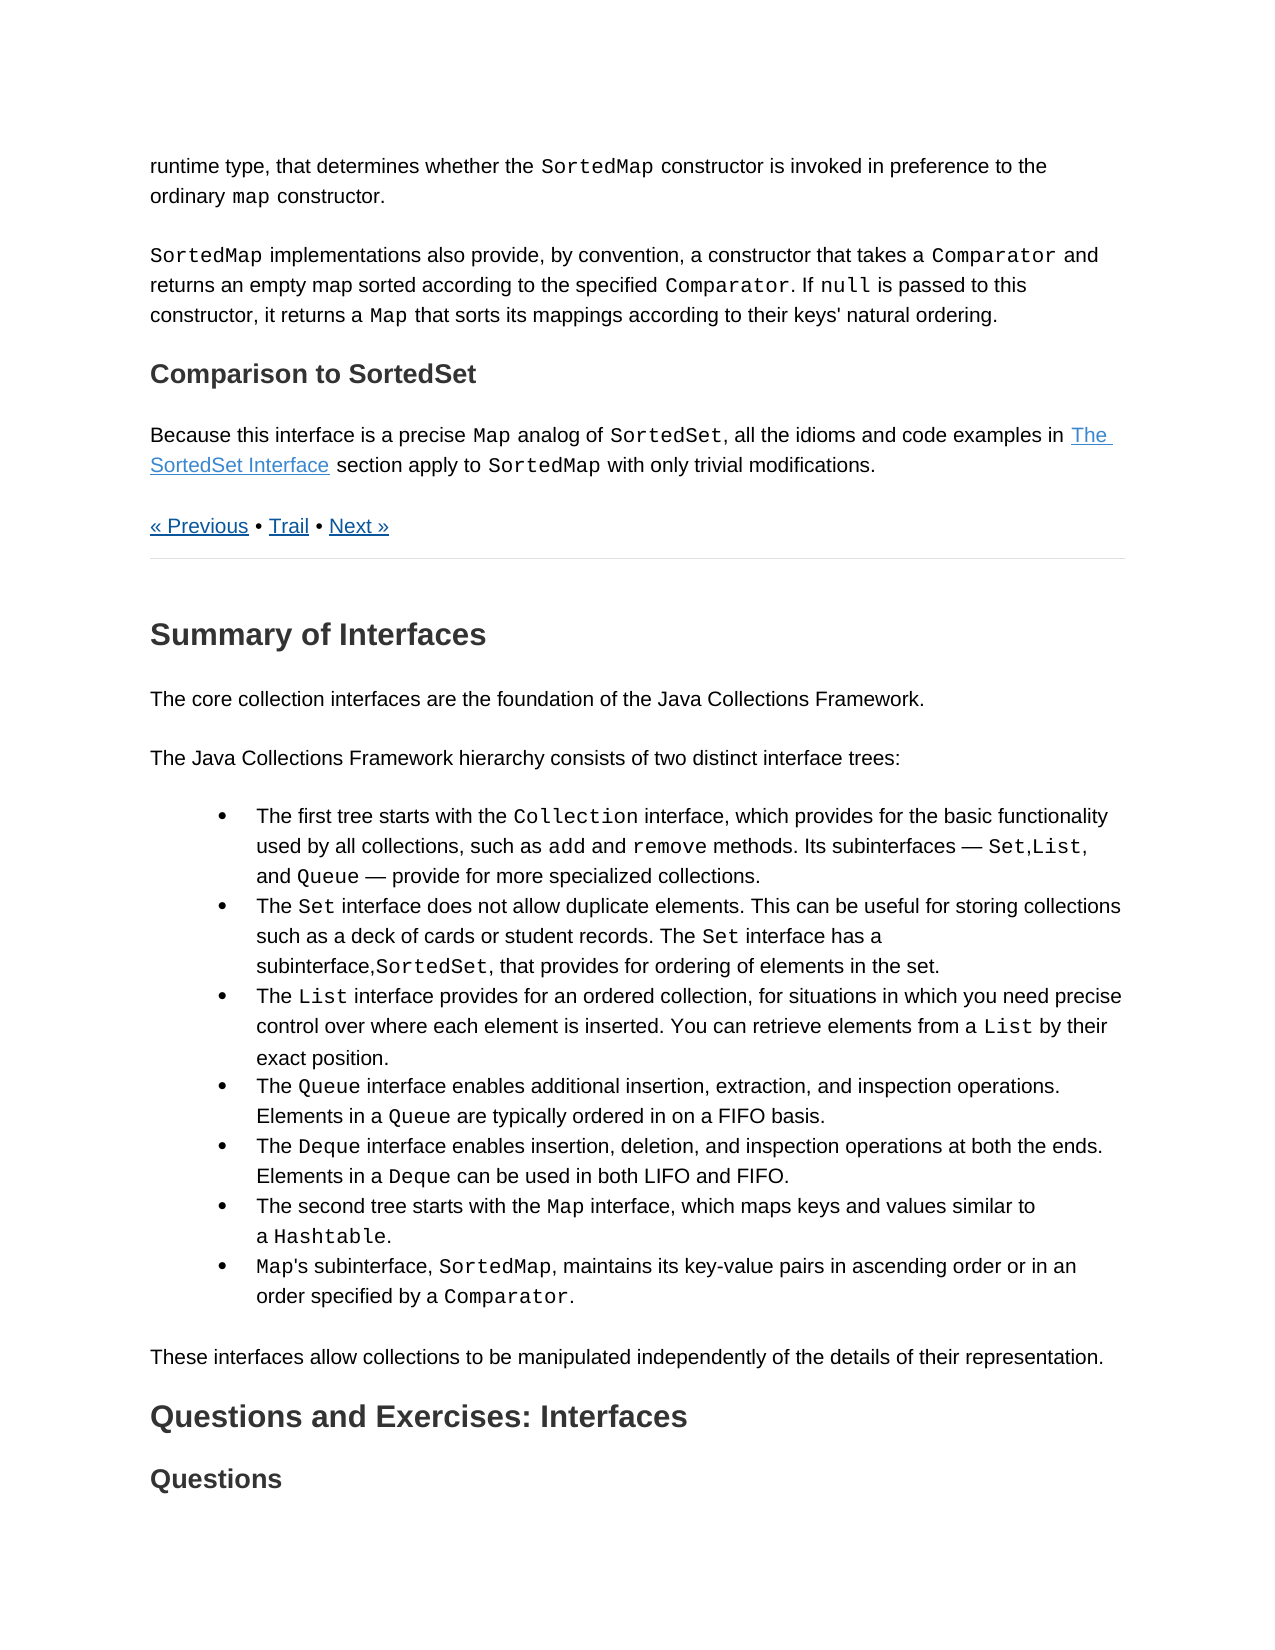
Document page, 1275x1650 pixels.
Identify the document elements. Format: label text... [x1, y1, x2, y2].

text These interfaces allow collections to be manipulated independently of the details of their representation. [150, 1338, 1125, 1368]
list Map's subinterface, SortedMap, maintains its key-value pairs in ascending order or in an order specified by a Comparator. [219, 1249, 1125, 1309]
list The List interface provides for an ordered collection, for situations in which you need precise control over where each element is inserted. You can retrieve elements from a List by their exact position. [219, 979, 1125, 1069]
list The Deque interface enables insertion, deletion, and inspection operations at both the ends. Elements in a Deque can be used in both LIFO and FIFO. [219, 1129, 1125, 1189]
subtitle Questions and Exercises: Interfaces [150, 1398, 1125, 1434]
subtitle Questions [150, 1463, 1125, 1494]
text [150, 150, 1125, 210]
text Because this interface is a precise Map analog of SortedSet, all the idioms and code examples in The SortedSet Interface section apply to SortedMap with only trivial modifications. [150, 419, 1125, 479]
list The second tree starts with the Map interface, which maps keys and values similar to a Hashtable. [219, 1189, 1125, 1249]
list The first tree starts with the Collection interface, which provides for the basic functionality used by all collections, such as add and remove methods. Its subinterfaces — Set,List, and Queue — provide for more specialized collections. [219, 799, 1125, 889]
text Summary of Interfaces [150, 616, 1125, 652]
subtitle Comparison to SortedSet [150, 358, 1125, 389]
list The Set interface does not allow duplicate elements. This can be useful for storing collections such as a deck of cards or student records. The Set interface has a subinterface,SortedSet, that provides for ordering of elements in the set. [219, 889, 1125, 979]
text SortedMap implementations also provide, by convention, a constructor that takes a Comparator and returns an empty map sorted according to the specified Comparator. If null is passed to this constructor, it returns a Map that sorts its mappings according to their keys' natural ordering. [150, 239, 1125, 329]
text The Java Collections Framework hierarchy consists of two distinct interface trees: [150, 740, 1125, 770]
text « Previous • Trail • Next » [150, 508, 1125, 538]
text The core collection interfaces are the foundation of the Java Collections Framework. [150, 681, 1125, 711]
list The Queue interface enables additional insertion, extraction, and inspection operations. Elements in a Queue are typically ordered in on a FIFO basis. [219, 1069, 1125, 1129]
